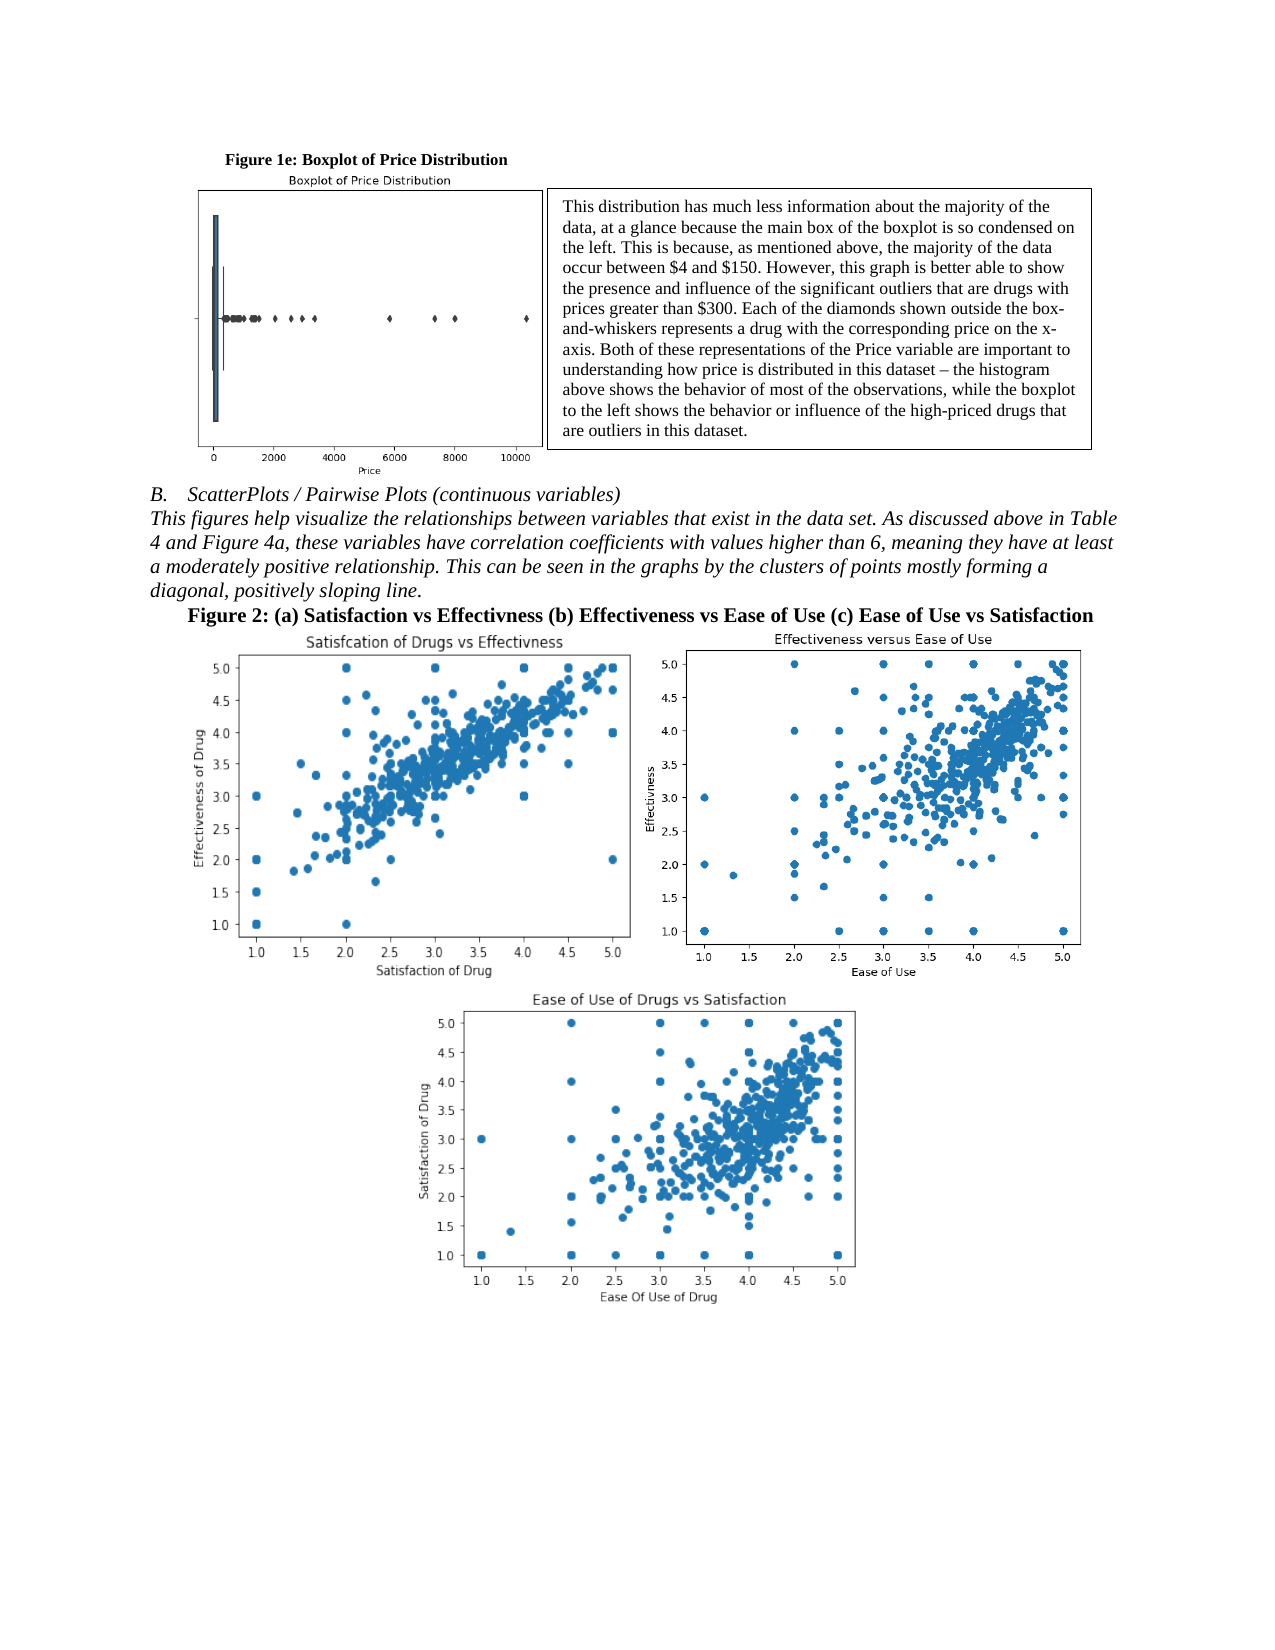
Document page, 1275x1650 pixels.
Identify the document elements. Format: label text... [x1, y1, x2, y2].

picture [187, 626, 1088, 1311]
text This figures help visualize the relationships between variables that exist in the data set. As discussed above in Table 4 and Figure 4a, these variables have correlation coefficients with values higher than 6, meaning they have at least a moderately positive relationship. This can be seen in the graphs by the clusters of points mostly forming a diagonal, positively sloping line. [150, 506, 1125, 602]
list Figure 2: (a) Satisfaction vs Effectivness (b) Effectiveness vs Ease of Use (c) Ease of Use vs Satisfaction [187, 602, 1125, 627]
text Figure 1e: Boxplot of Price Distribution [150, 150, 1125, 169]
picture [187, 169, 548, 483]
list ScatterPlots / Pairwise Plots (continuous variables) [150, 482, 1125, 506]
